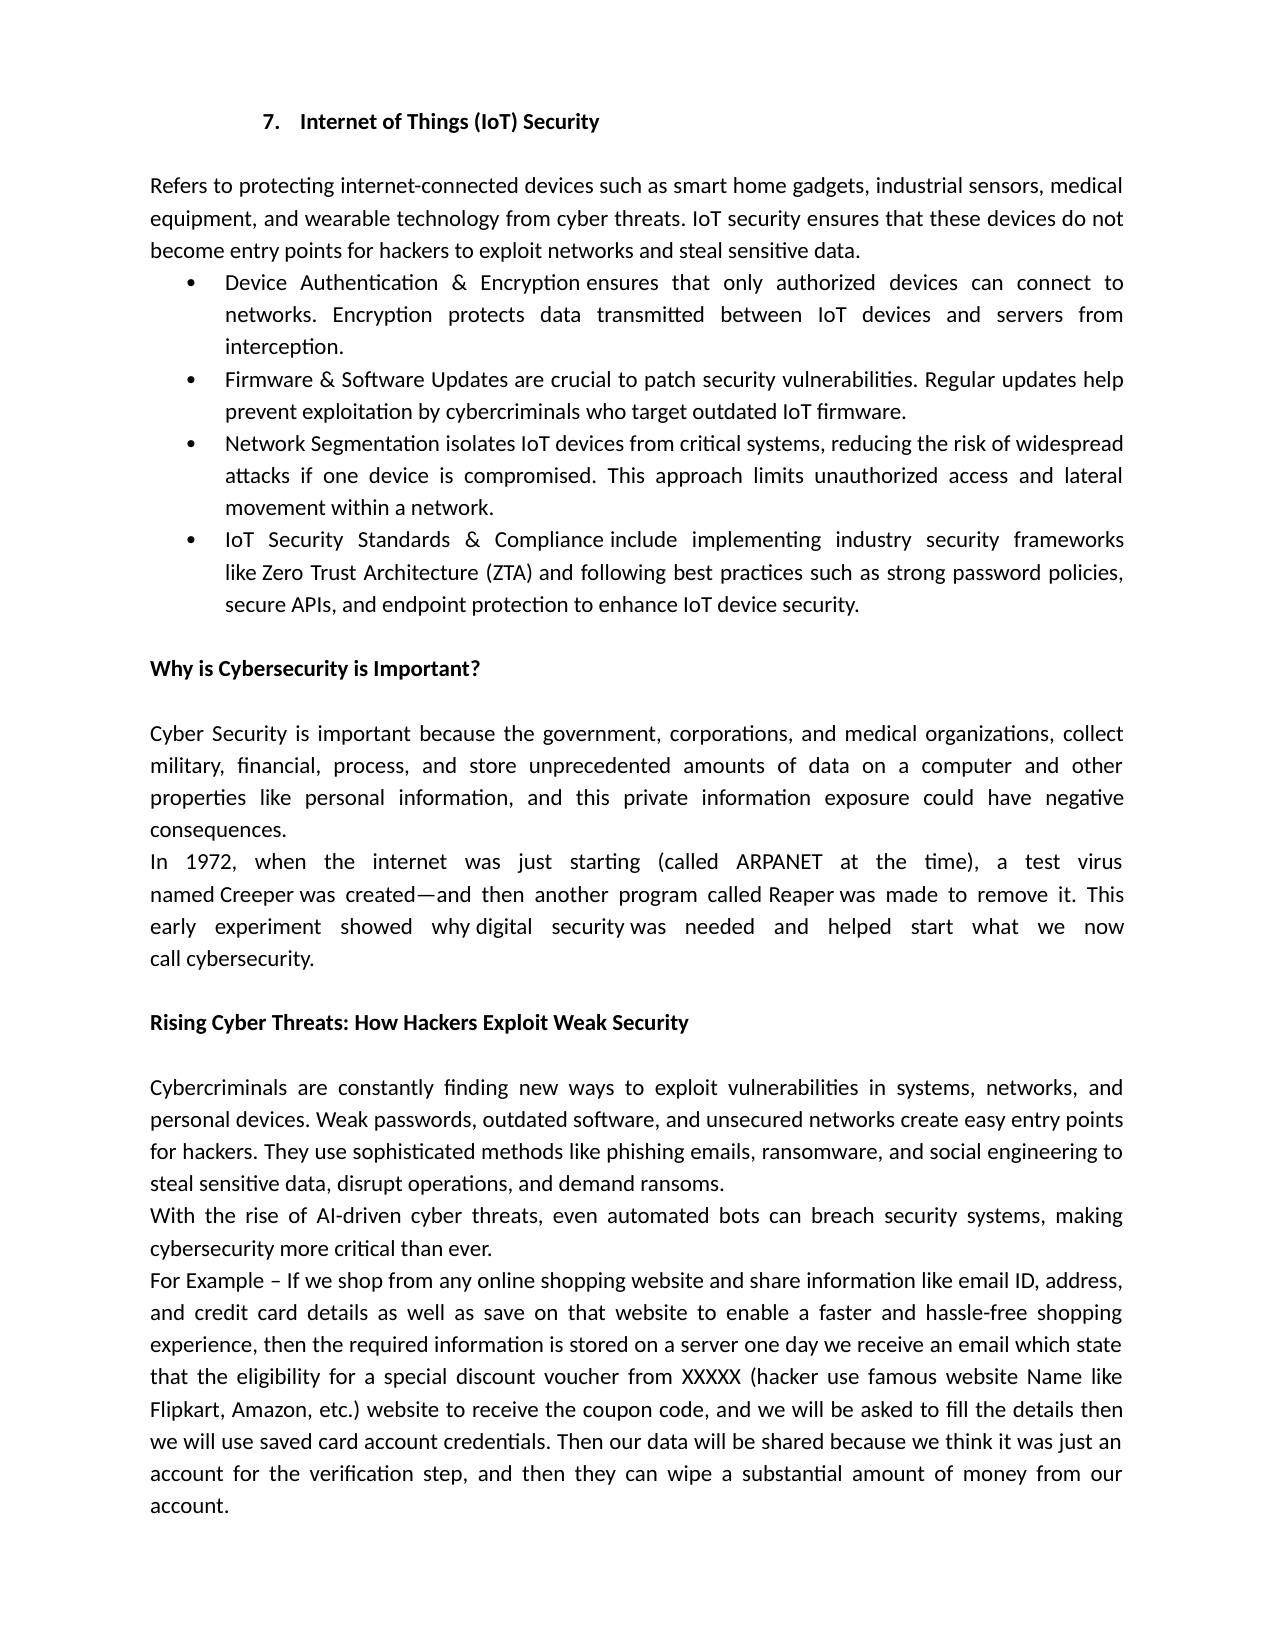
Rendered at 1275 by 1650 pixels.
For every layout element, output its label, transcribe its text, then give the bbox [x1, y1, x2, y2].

text With the rise of AI-driven cyber threats, even automated bots can breach security systems, making cybersecurity more critical than ever. [150, 1202, 1125, 1262]
text Cybercriminals are constantly finding new ways to exploit vulnerabilities in systems, networks, and personal devices. Weak passwords, outdated software, and unsecured networks create easy entry points for hackers. They use sophisticated methods like phishing emails, ransomware, and social engineering to steal sensitive data, disrupt operations, and demand ransoms. [150, 1073, 1125, 1197]
list Firmware & Software Updates are crucial to patch security vulnerabilities. Regular updates help prevent exploitation by cybercriminals who target outdated IoT firmware. [187, 365, 1125, 425]
text Why is Cybersecurity is Important? [150, 654, 1125, 682]
text In 1972, when the internet was just starting (called ARPANET at the time), a test virus named Creeper was created—and then another program called Reaper was made to remove it. This early experiment showed why digital security was needed and helped start what we now call cybersecurity. [150, 847, 1125, 972]
text Rising Cyber Threats: How Hackers Exploit Weak Security [150, 1008, 1125, 1036]
list IoT Security Standards & Compliance include implementing industry security frameworks like Zero Trust Architecture (ZTA) and following best practices such as strong password policies, secure APIs, and endpoint protection to enhance IoT device security. [187, 526, 1125, 618]
list Device Authentication & Encryption ensures that only authorized devices can connect to networks. Encryption protects data transmitted between IoT devices and servers from interception. [187, 268, 1125, 361]
list Internet of Things (IoT) Security [262, 107, 1125, 135]
text For Example – If we shop from any online shopping website and share information like email ID, address, and credit card details as well as save on that website to enable a faster and hassle-free shopping experience, then the required information is stored on a server one day we receive an email which state that the eligibility for a special discount voucher from XXXXX (hacker use famous website Name like Flipkart, Amazon, etc.) website to receive the coupon code, and we will be asked to fill the details then we will use saved card account credentials. Then our data will be shared because we think it was just an account for the verification step, and then they can wipe a substantial amount of money from our account. [150, 1266, 1125, 1519]
text Cyber Security is important because the government, corporations, and medical organizations, collect military, financial, process, and store unprecedented amounts of data on a computer and other properties like personal information, and this private information exposure could have negative consequences. [150, 719, 1125, 843]
list Network Segmentation isolates IoT devices from critical systems, reducing the risk of widespread attacks if one device is compromised. This approach limits unauthorized access and lateral movement within a network. [187, 429, 1125, 521]
text Refers to protecting internet-connected devices such as smart home gadgets, industrial sensors, medical equipment, and wearable technology from cyber threats. IoT security ensures that these devices do not become entry points for hackers to exploit networks and steal sensitive data. [150, 172, 1125, 264]
